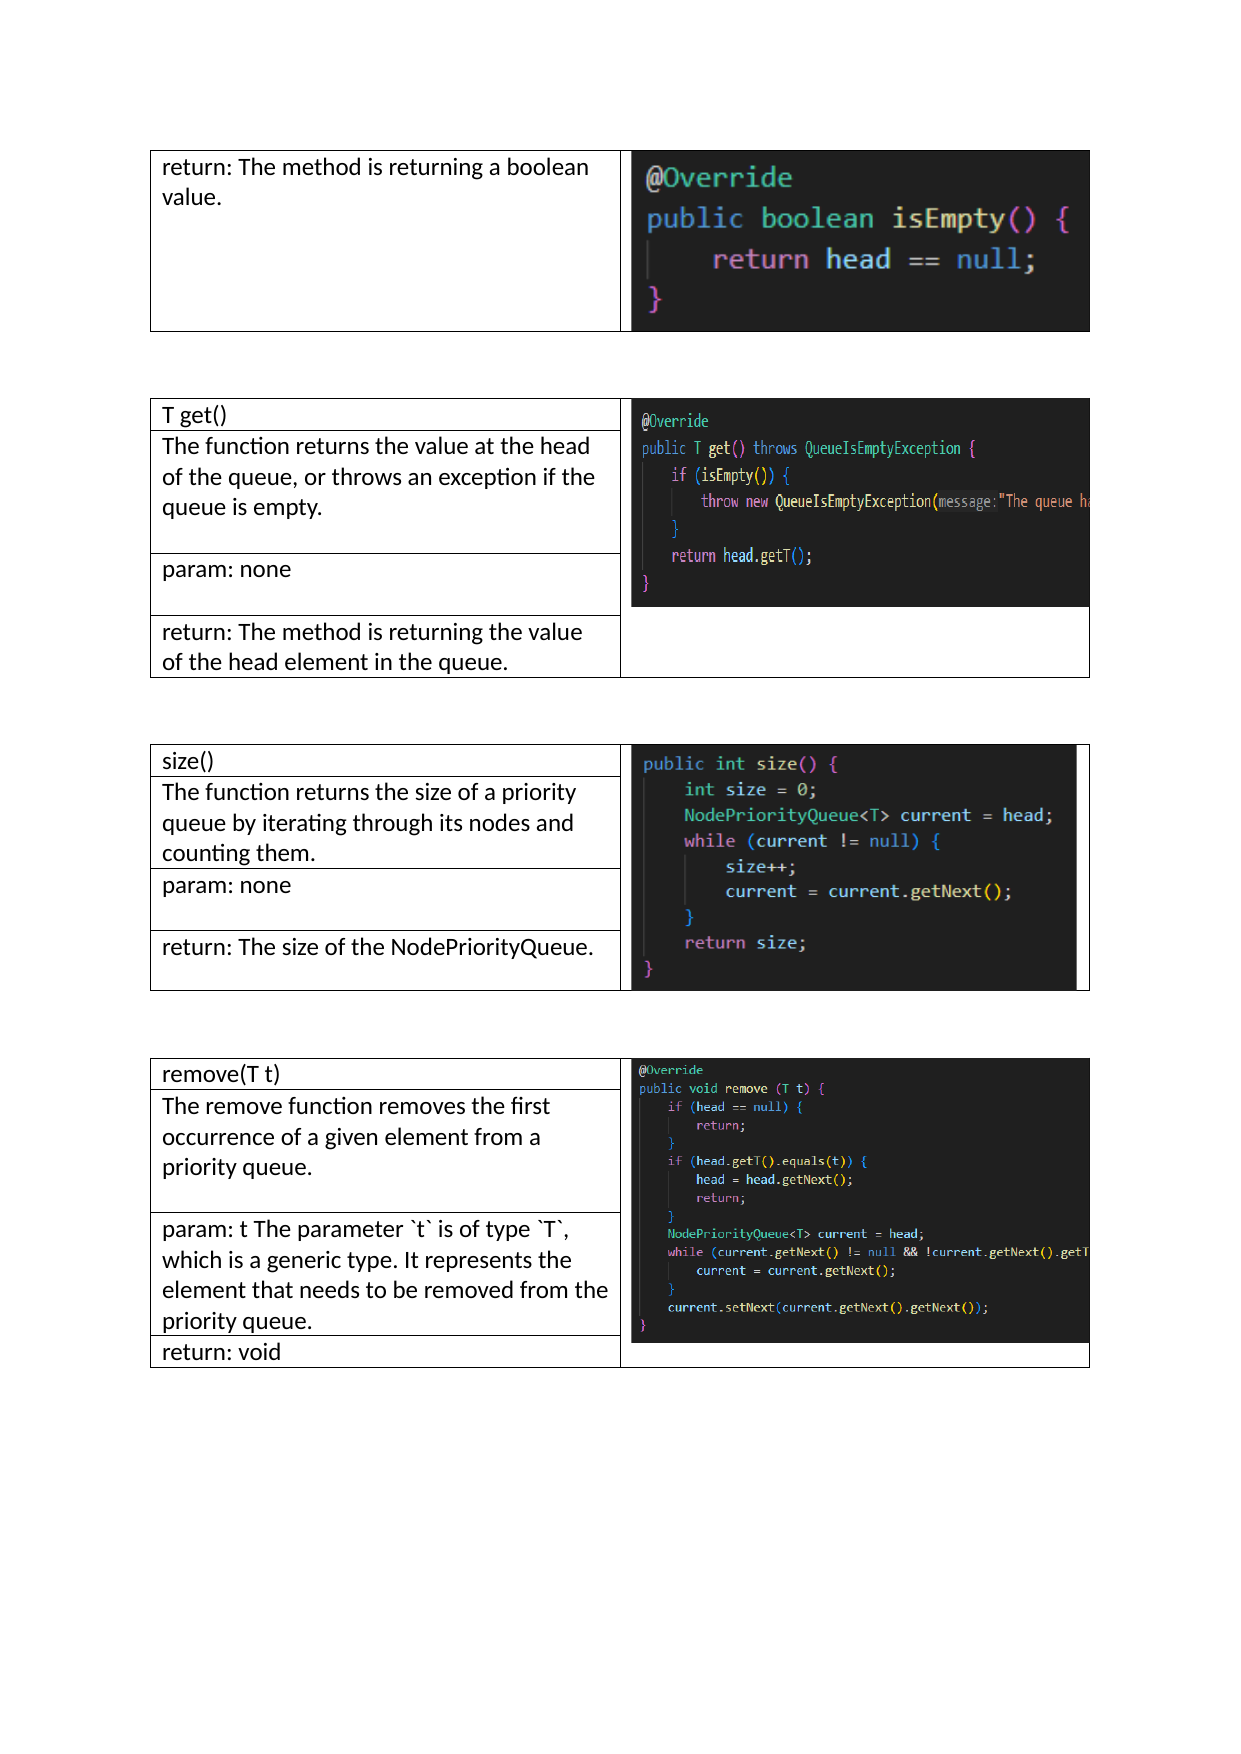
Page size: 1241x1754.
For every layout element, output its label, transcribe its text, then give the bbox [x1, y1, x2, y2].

table_header [621, 1059, 1089, 1367]
picture [631, 151, 1090, 331]
table_cell The function returns the value at the head of the queue, or throws an exception if the queue is empty. [151, 431, 620, 553]
picture [631, 745, 1077, 991]
table_cell The function returns the size of a priority queue by iterating through its nodes and counting them. [151, 777, 620, 868]
table_header remove(T t) [151, 1059, 620, 1089]
table_cell The remove function removes the first occurrence of a given element from a priority queue. [151, 1090, 620, 1212]
table_cell return: void [151, 1336, 620, 1367]
table_cell param: none [151, 869, 620, 930]
picture [631, 1058, 1090, 1343]
table_cell return: The method is returning a boolean value. [151, 151, 620, 331]
table_header size() [151, 745, 620, 776]
picture [631, 398, 1090, 607]
table_header T get() [151, 399, 620, 429]
table_header [1077, 745, 1089, 990]
table_cell return: The method is returning the value of the head element in the queue. [151, 616, 620, 677]
table_header [621, 399, 1089, 677]
table_cell param: none [151, 554, 620, 615]
table_header [621, 745, 631, 990]
table_cell param: t The parameter `t` is of type `T`, which is a generic type. It represents the element that needs to be removed from the priority queue. [151, 1213, 620, 1335]
table_cell return: The size of the NodePriorityQueue. [151, 931, 620, 990]
